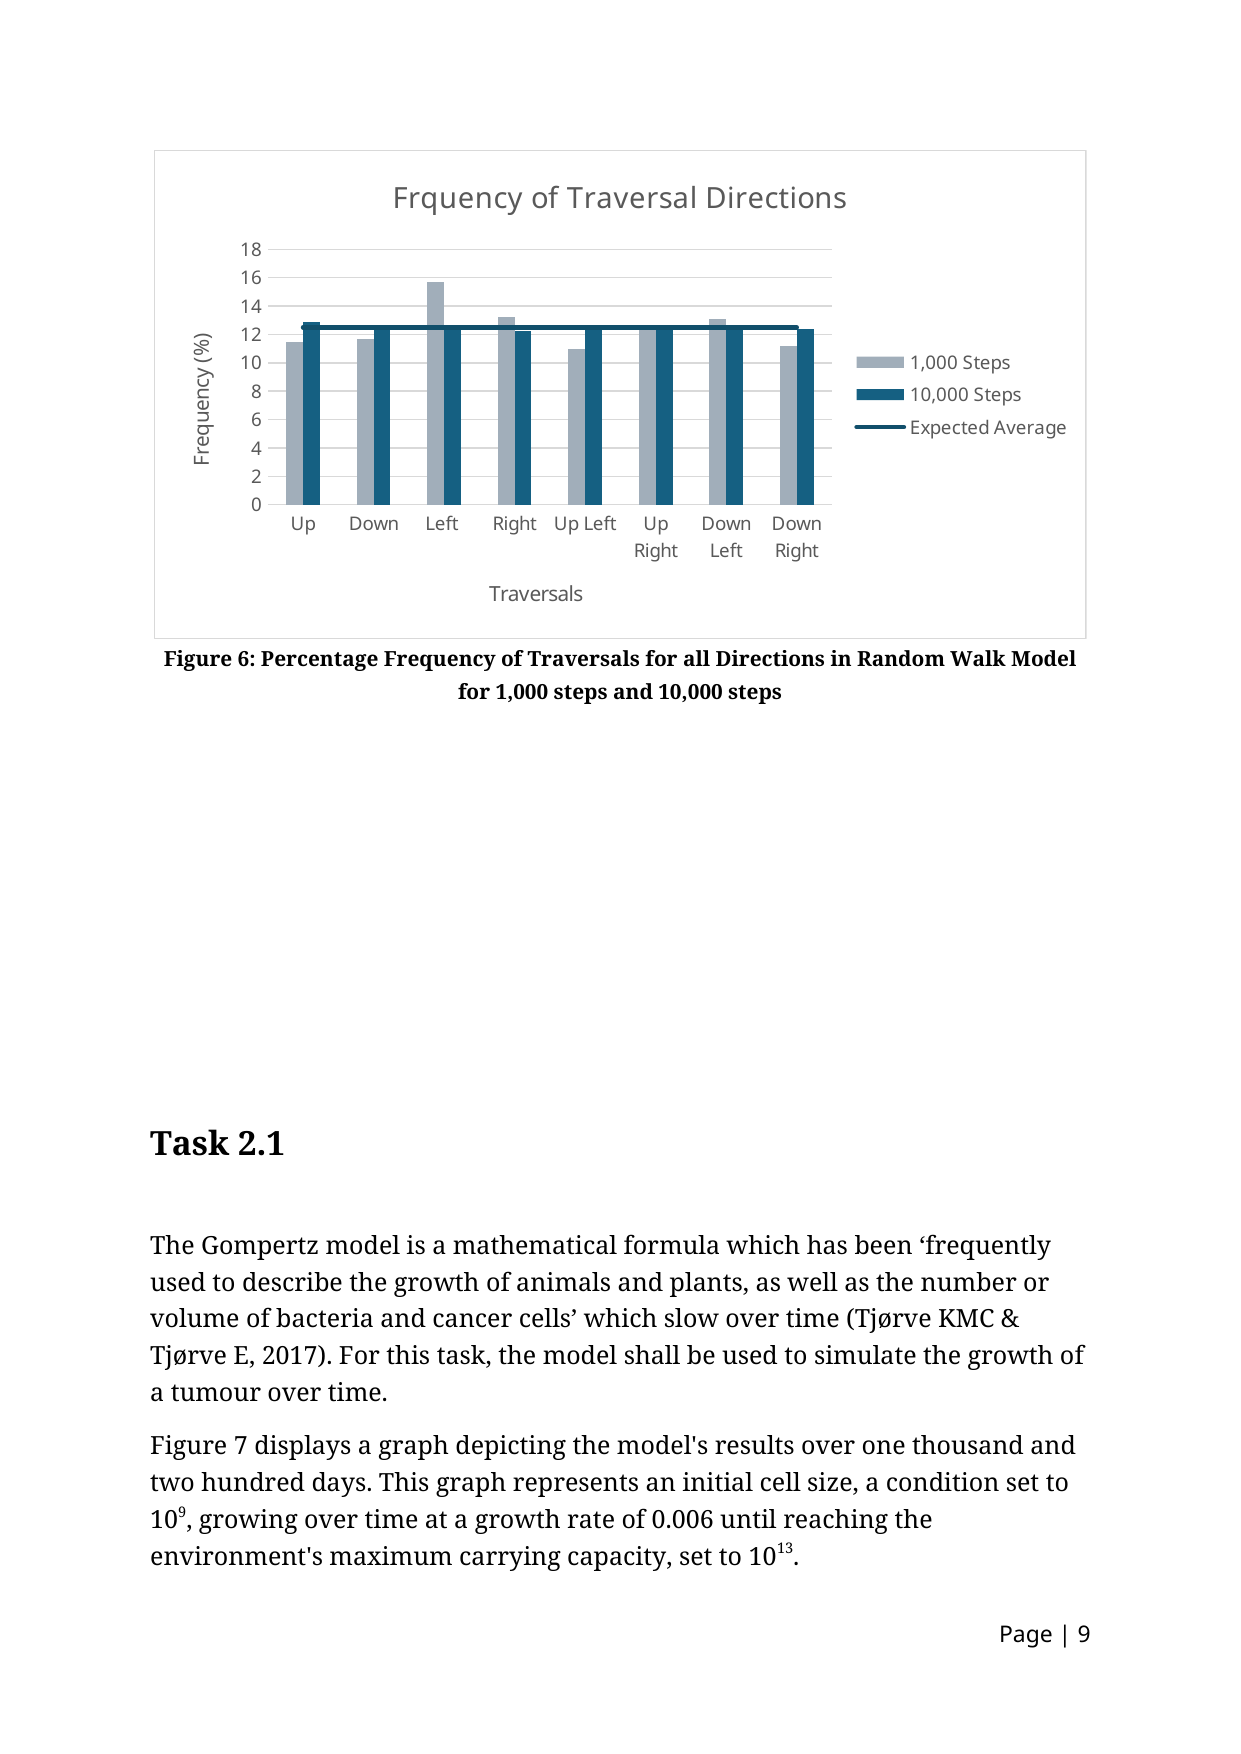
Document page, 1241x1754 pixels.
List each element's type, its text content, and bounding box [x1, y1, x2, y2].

text Task 2.1 [150, 1120, 1090, 1165]
text Figure 6: Percentage Frequency of Traversals for all Directions in Random Walk Model for 1,000 steps and 10,000 steps [150, 644, 1090, 705]
